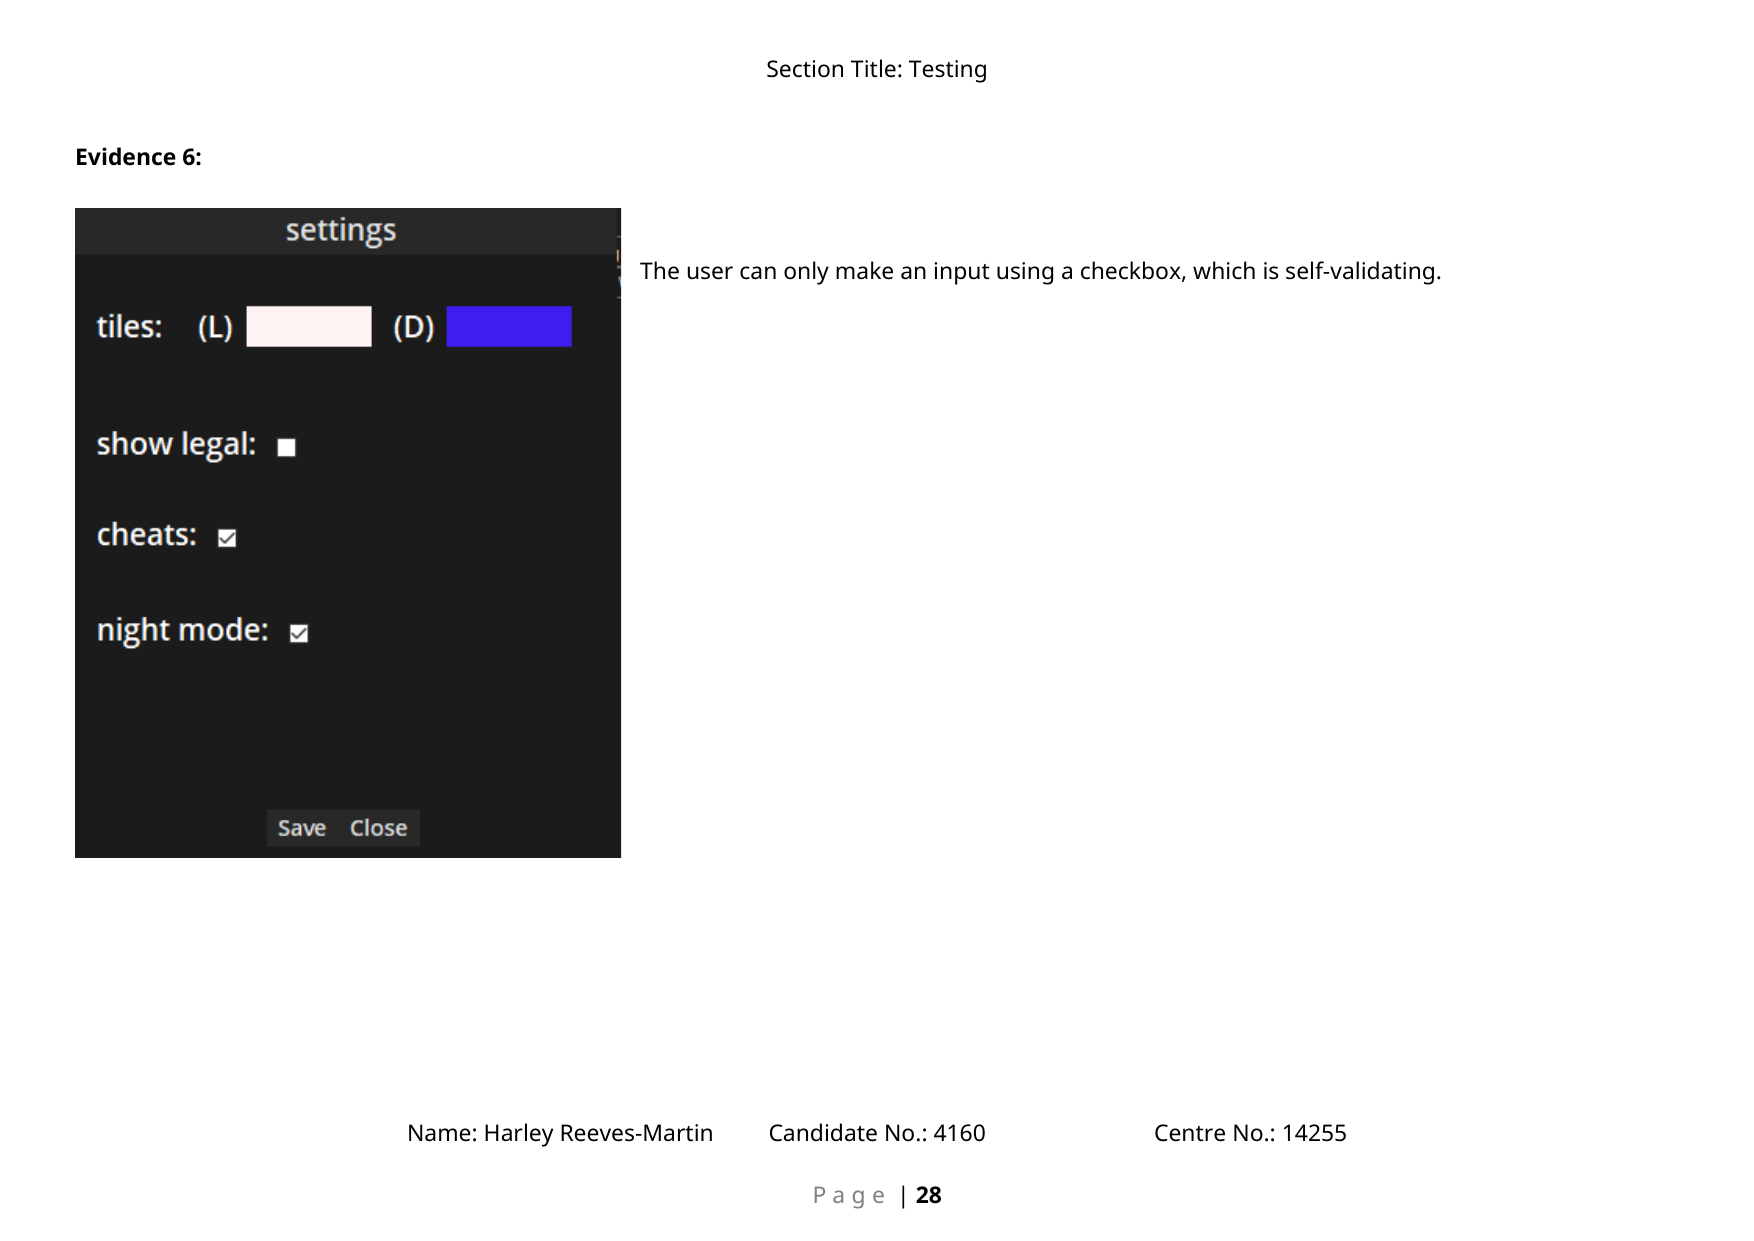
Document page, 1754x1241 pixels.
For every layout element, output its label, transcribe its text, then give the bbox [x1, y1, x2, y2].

text The user can only make an input using a checkbox, which is self-validating. [622, 255, 1679, 286]
subtitle Evidence 6: [75, 141, 1679, 172]
picture [75, 208, 622, 858]
